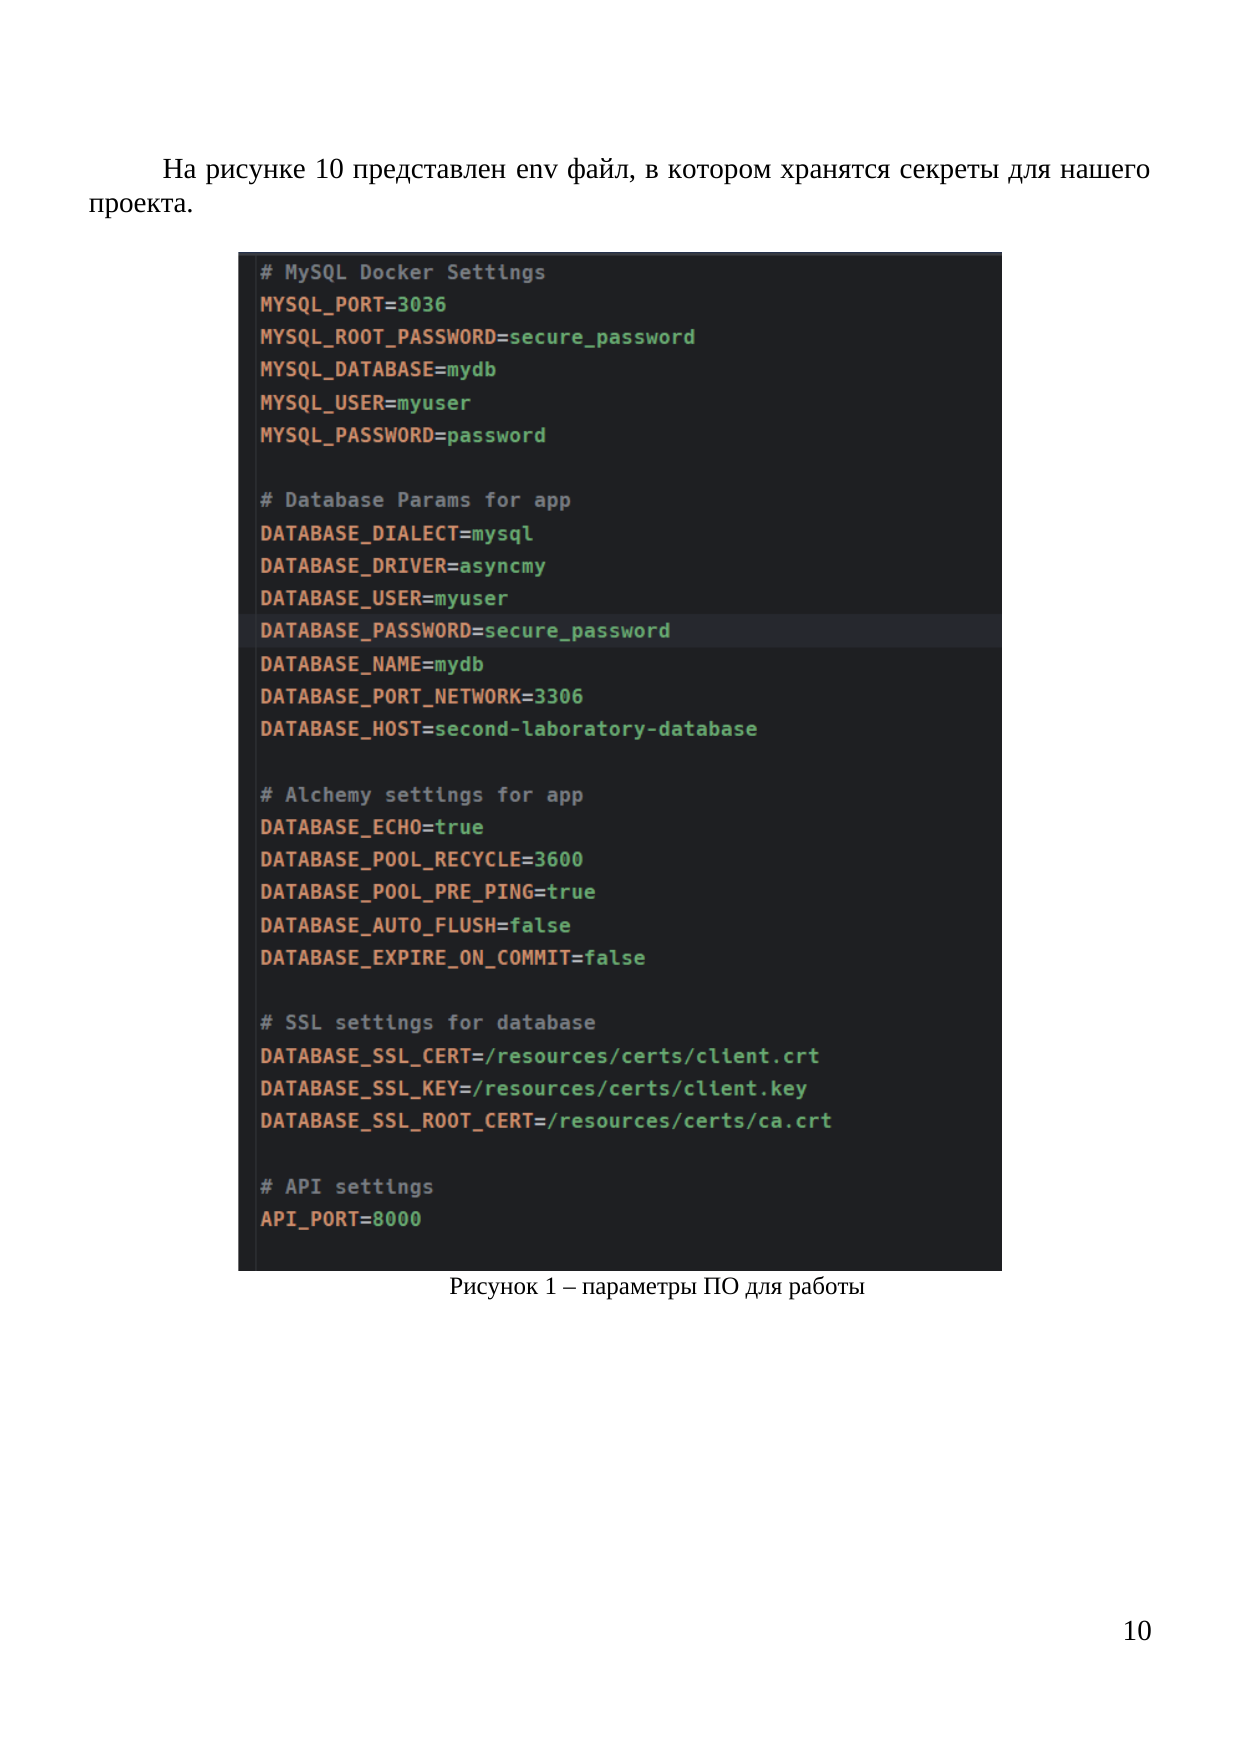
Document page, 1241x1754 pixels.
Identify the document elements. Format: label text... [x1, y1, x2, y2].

picture [238, 252, 1002, 1271]
text На рисунке 10 представлен env файл, в котором хранятся секреты для нашего проекта. [89, 152, 1152, 219]
